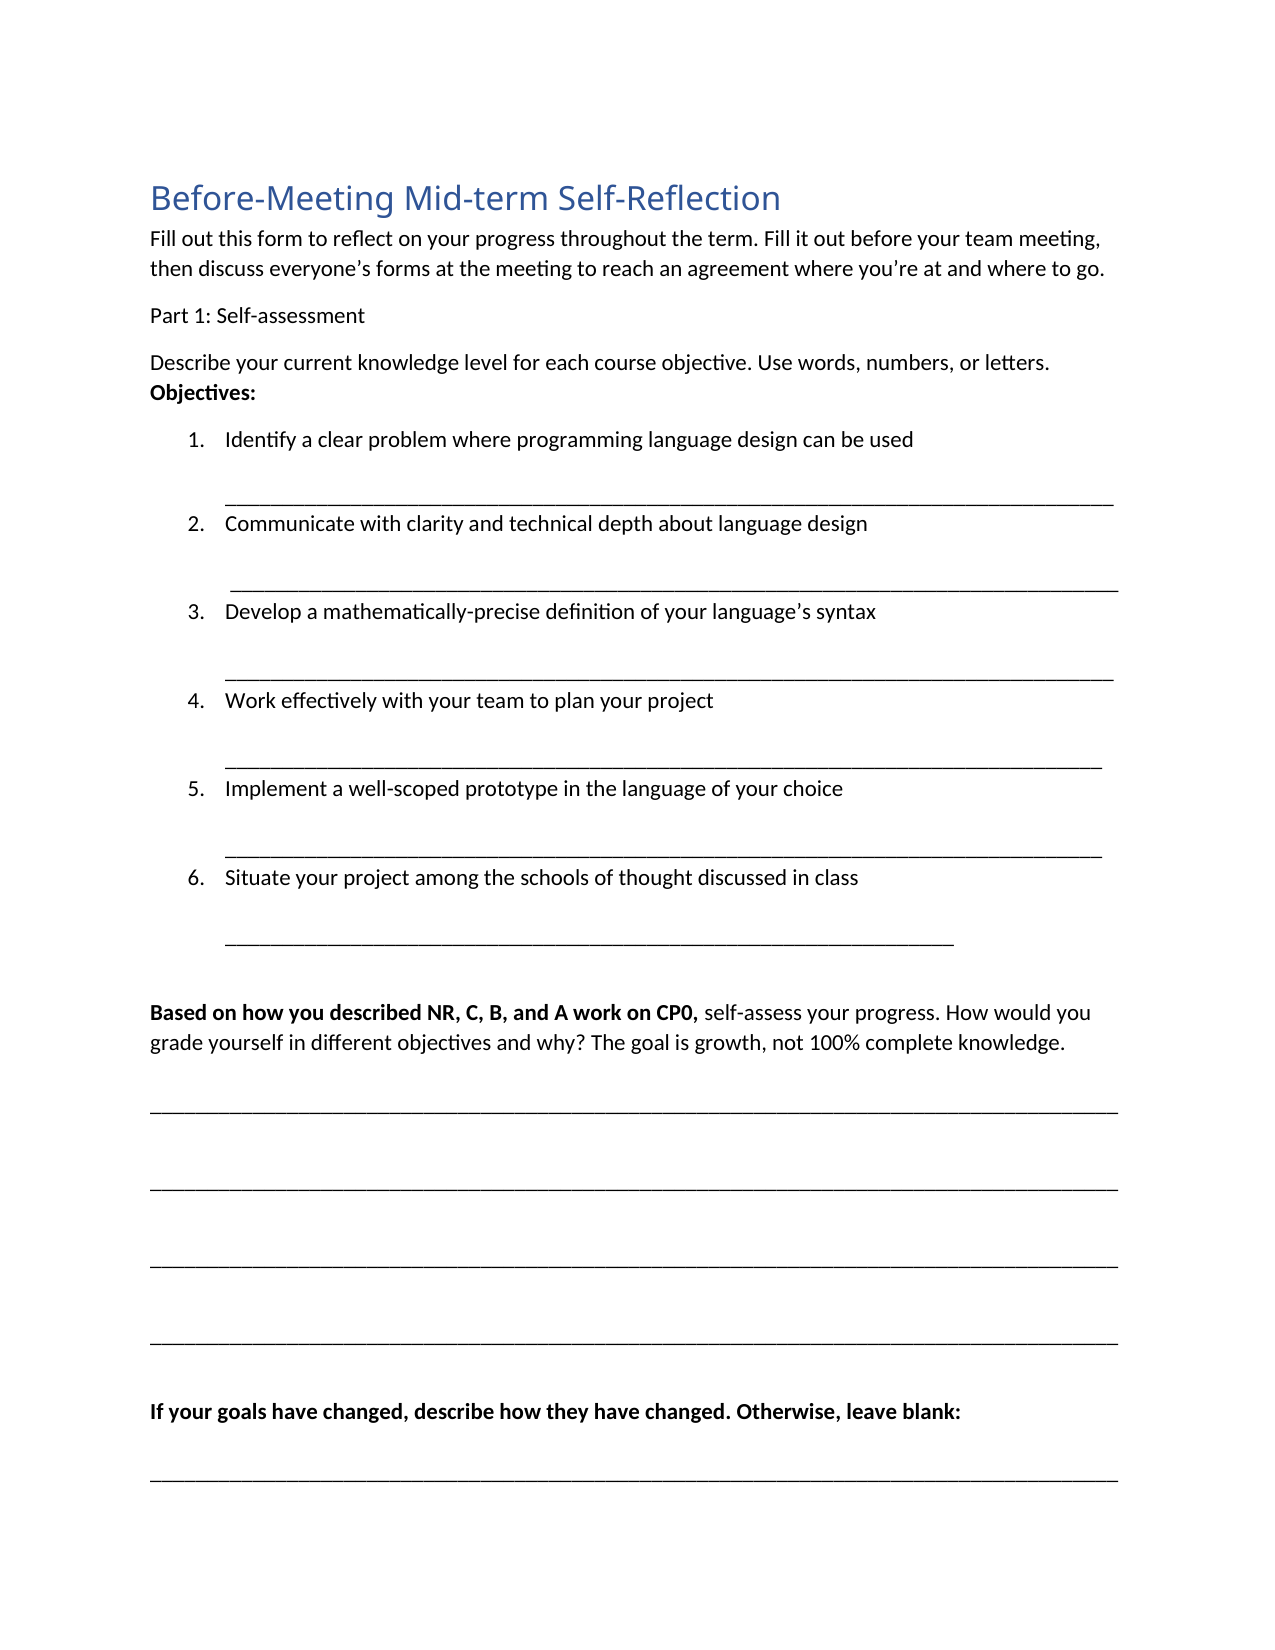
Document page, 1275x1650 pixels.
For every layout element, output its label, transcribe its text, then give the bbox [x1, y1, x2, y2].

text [150, 1397, 1125, 1486]
text _____________________________________________________________________________________ [150, 1243, 1125, 1301]
text _____________________________________________________________________________________ [150, 1320, 1125, 1378]
list ______________________________________________________________________________ [225, 626, 1125, 684]
text Based on how you described NR, C, B, and A work on CP0, self-assess your progress. How would you grade yourself in different objectives and why? The goal is growth, not 100% complete knowledge. _____________________________________________________________________________________ [150, 998, 1125, 1147]
list Implement a well-scoped prototype in the language of your choice [187, 774, 1125, 802]
list Communicate with clarity and technical depth about language design [187, 509, 1125, 537]
text _____________________________________________________________________________________ [150, 1166, 1125, 1224]
text Fill out this form to reflect on your progress throughout the term. Fill it out before your team meeting, then discuss everyone’s forms at the meeting to reach an agreement where you’re at and where to go. [150, 224, 1125, 282]
text Describe your current knowledge level for each course objective. Use words, numbers, or letters. Objectives: [150, 348, 1125, 406]
list ________________________________________________________________ [225, 891, 1125, 979]
list _____________________________________________________________________________ [225, 714, 1125, 772]
list Work effectively with your team to plan your project [187, 686, 1125, 714]
subtitle Before-Meeting Mid-term Self-Reflection [150, 175, 1125, 220]
list ______________________________________________________________________________ [225, 537, 1125, 595]
list Develop a mathematically-precise definition of your language’s syntax [187, 597, 1125, 626]
text Part 1: Self-assessment [150, 301, 1125, 329]
list _____________________________________________________________________________ [225, 802, 1125, 861]
list Situate your project among the schools of thought discussed in class [187, 863, 1125, 891]
list Identify a clear problem where programming language design can be used ______________________________________________________________________________ [187, 425, 1125, 509]
